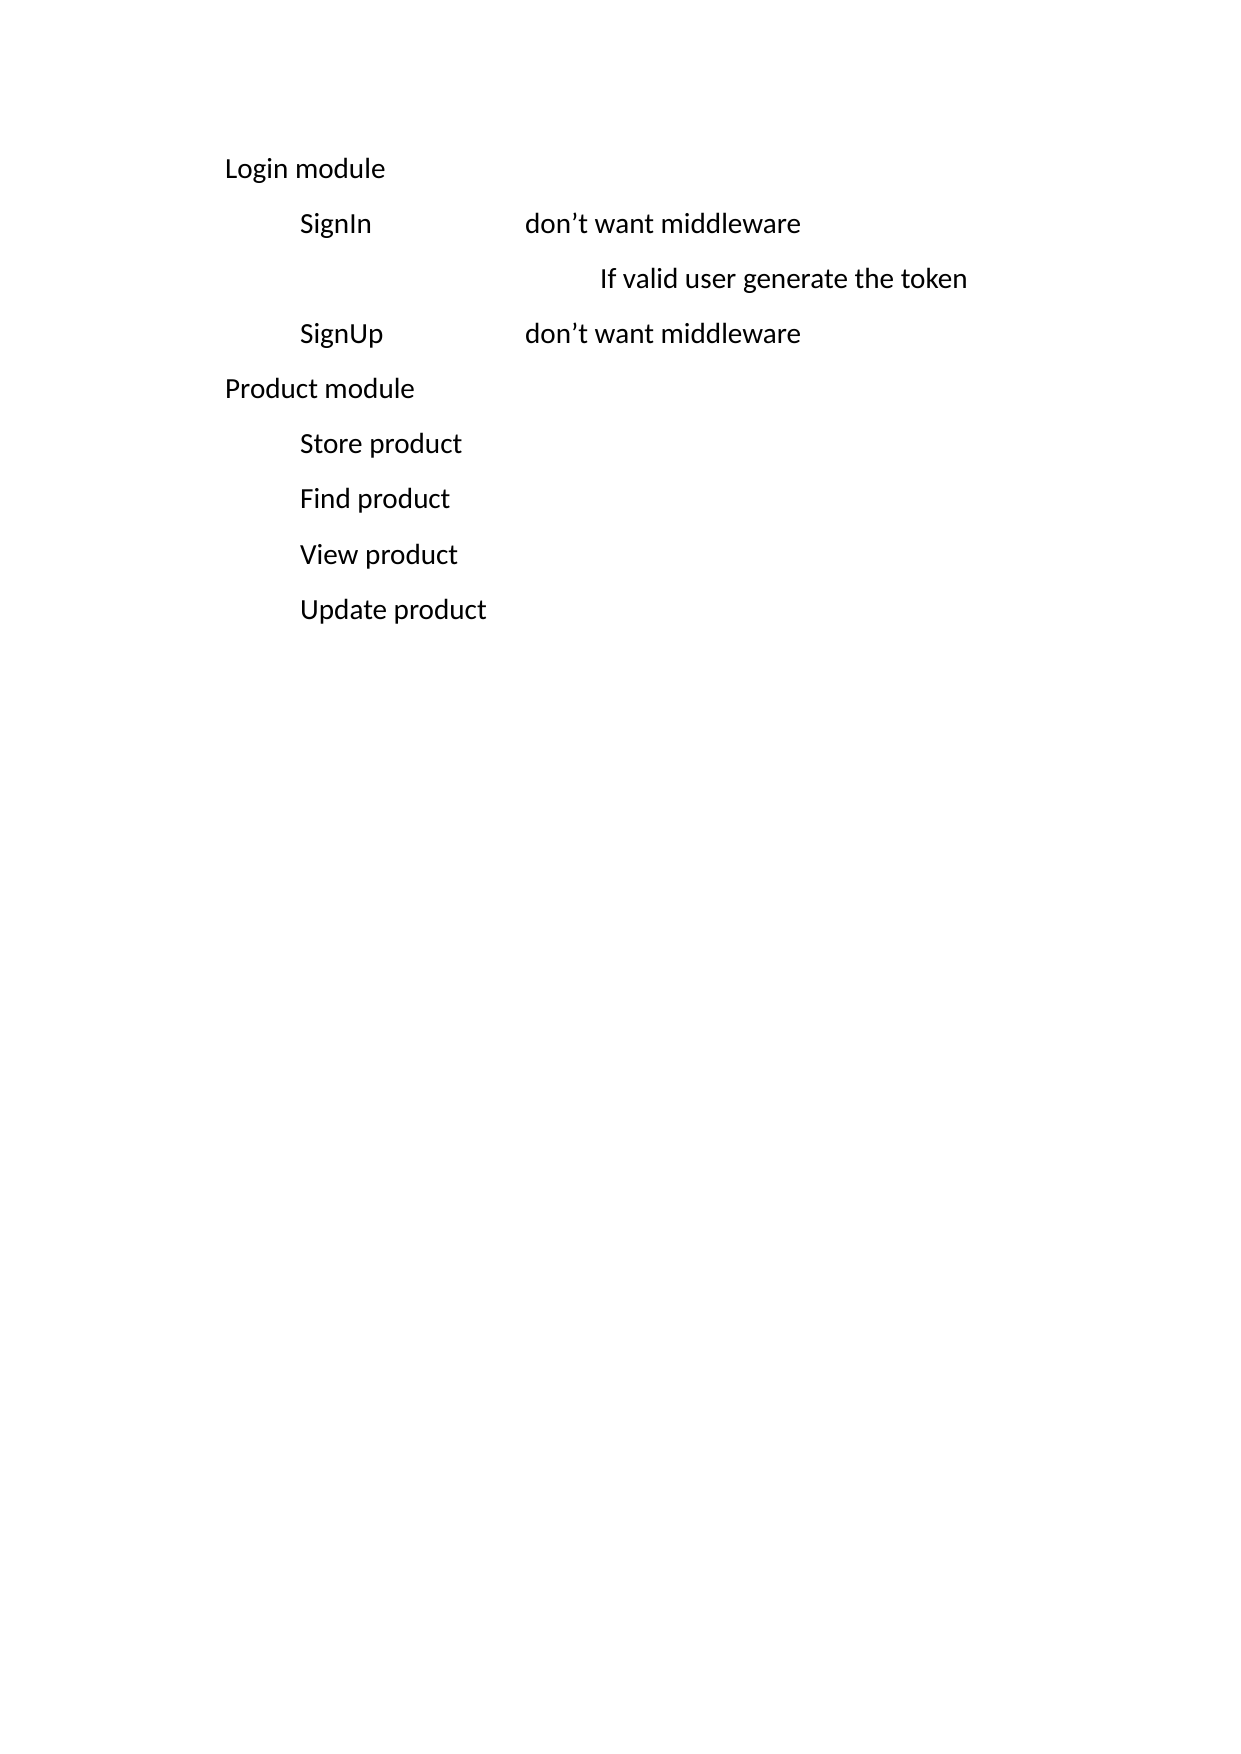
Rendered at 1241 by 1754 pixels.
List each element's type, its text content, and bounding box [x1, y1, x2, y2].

text SignIn don’t want middleware [225, 205, 1090, 241]
text Update product [225, 591, 1090, 626]
text Find product [225, 481, 1090, 516]
text Store product [225, 426, 1090, 461]
text Login module [225, 150, 1090, 186]
text If valid user generate the token [225, 260, 1090, 296]
text SignUp don’t want middleware [225, 315, 1090, 351]
text View product [225, 536, 1090, 571]
text Product module [225, 370, 1090, 406]
